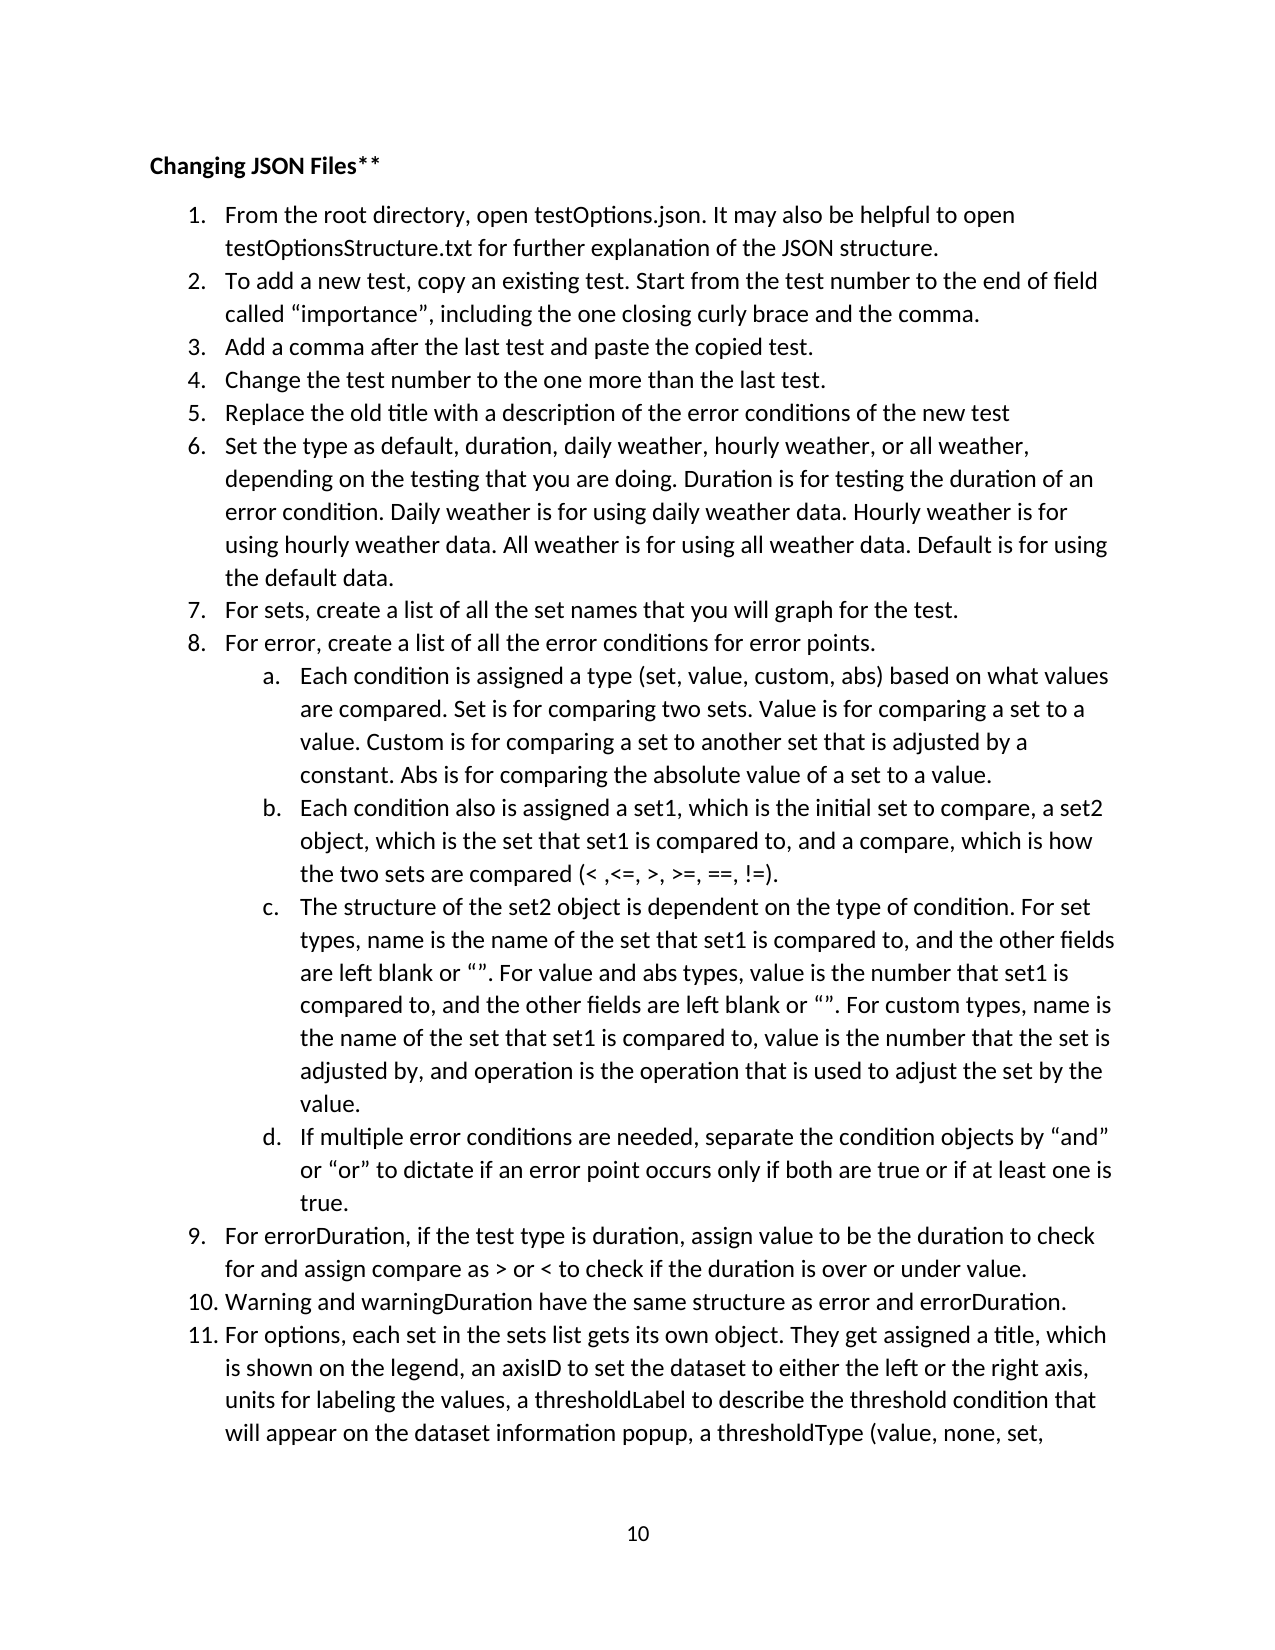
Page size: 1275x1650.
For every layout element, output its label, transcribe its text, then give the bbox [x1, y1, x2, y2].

list Each condition also is assigned a set1, which is the initial set to compare, a set2 object, which is the set that set1 is compared to, and a compare, which is how the two sets are compared (< ,<=, >, >=, ==, !=). [262, 792, 1125, 888]
list For error, create a list of all the error conditions for error points. [187, 627, 1125, 658]
list For sets, create a list of all the set names that you will graph for the test. [187, 594, 1125, 625]
list Set the type as default, duration, daily weather, hourly weather, or all weather, depending on the testing that you are doing. Duration is for testing the duration of an error condition. Daily weather is for using daily weather data. Hourly weather is for using hourly weather data. All weather is for using all weather data. Default is for using the default data. [187, 430, 1125, 592]
text Changing JSON Files** [150, 150, 1125, 181]
list For errorDuration, if the test type is duration, assign value to be the duration to check for and assign compare as > or < to check if the duration is over or under value. [187, 1220, 1125, 1283]
list Replace the old title with a description of the error conditions of the new test [187, 397, 1125, 428]
list If multiple error conditions are needed, separate the condition objects by “and” or “or” to dictate if an error point occurs only if both are true or if at least one is true. [262, 1121, 1125, 1218]
list The structure of the set2 object is dependent on the type of condition. For set types, name is the name of the set that set1 is compared to, and the other fields are left blank or “”. For value and abs types, value is the number that set1 is compared to, and the other fields are left blank or “”. For custom types, name is the name of the set that set1 is compared to, value is the number that the set is adjusted by, and operation is the operation that is used to adjust the set by the value. [262, 891, 1125, 1119]
list Each condition is assigned a type (set, value, custom, abs) based on what values are compared. Set is for comparing two sets. Value is for comparing a set to a value. Custom is for comparing a set to another set that is adjusted by a constant. Abs is for comparing the absolute value of a set to a value. [262, 660, 1125, 790]
list Add a comma after the last test and paste the copied test. [187, 331, 1125, 362]
list To add a new test, copy an existing test. Start from the test number to the end of field called “importance”, including the one closing curly brace and the comma. [187, 265, 1125, 329]
list From the root directory, open testOptions.json. It may also be helpful to open testOptionsStructure.txt for further explanation of the JSON structure. [187, 199, 1125, 263]
list Warning and warningDuration have the same structure as error and errorDuration. [187, 1286, 1125, 1316]
list Change the test number to the one more than the last test. [187, 364, 1125, 395]
